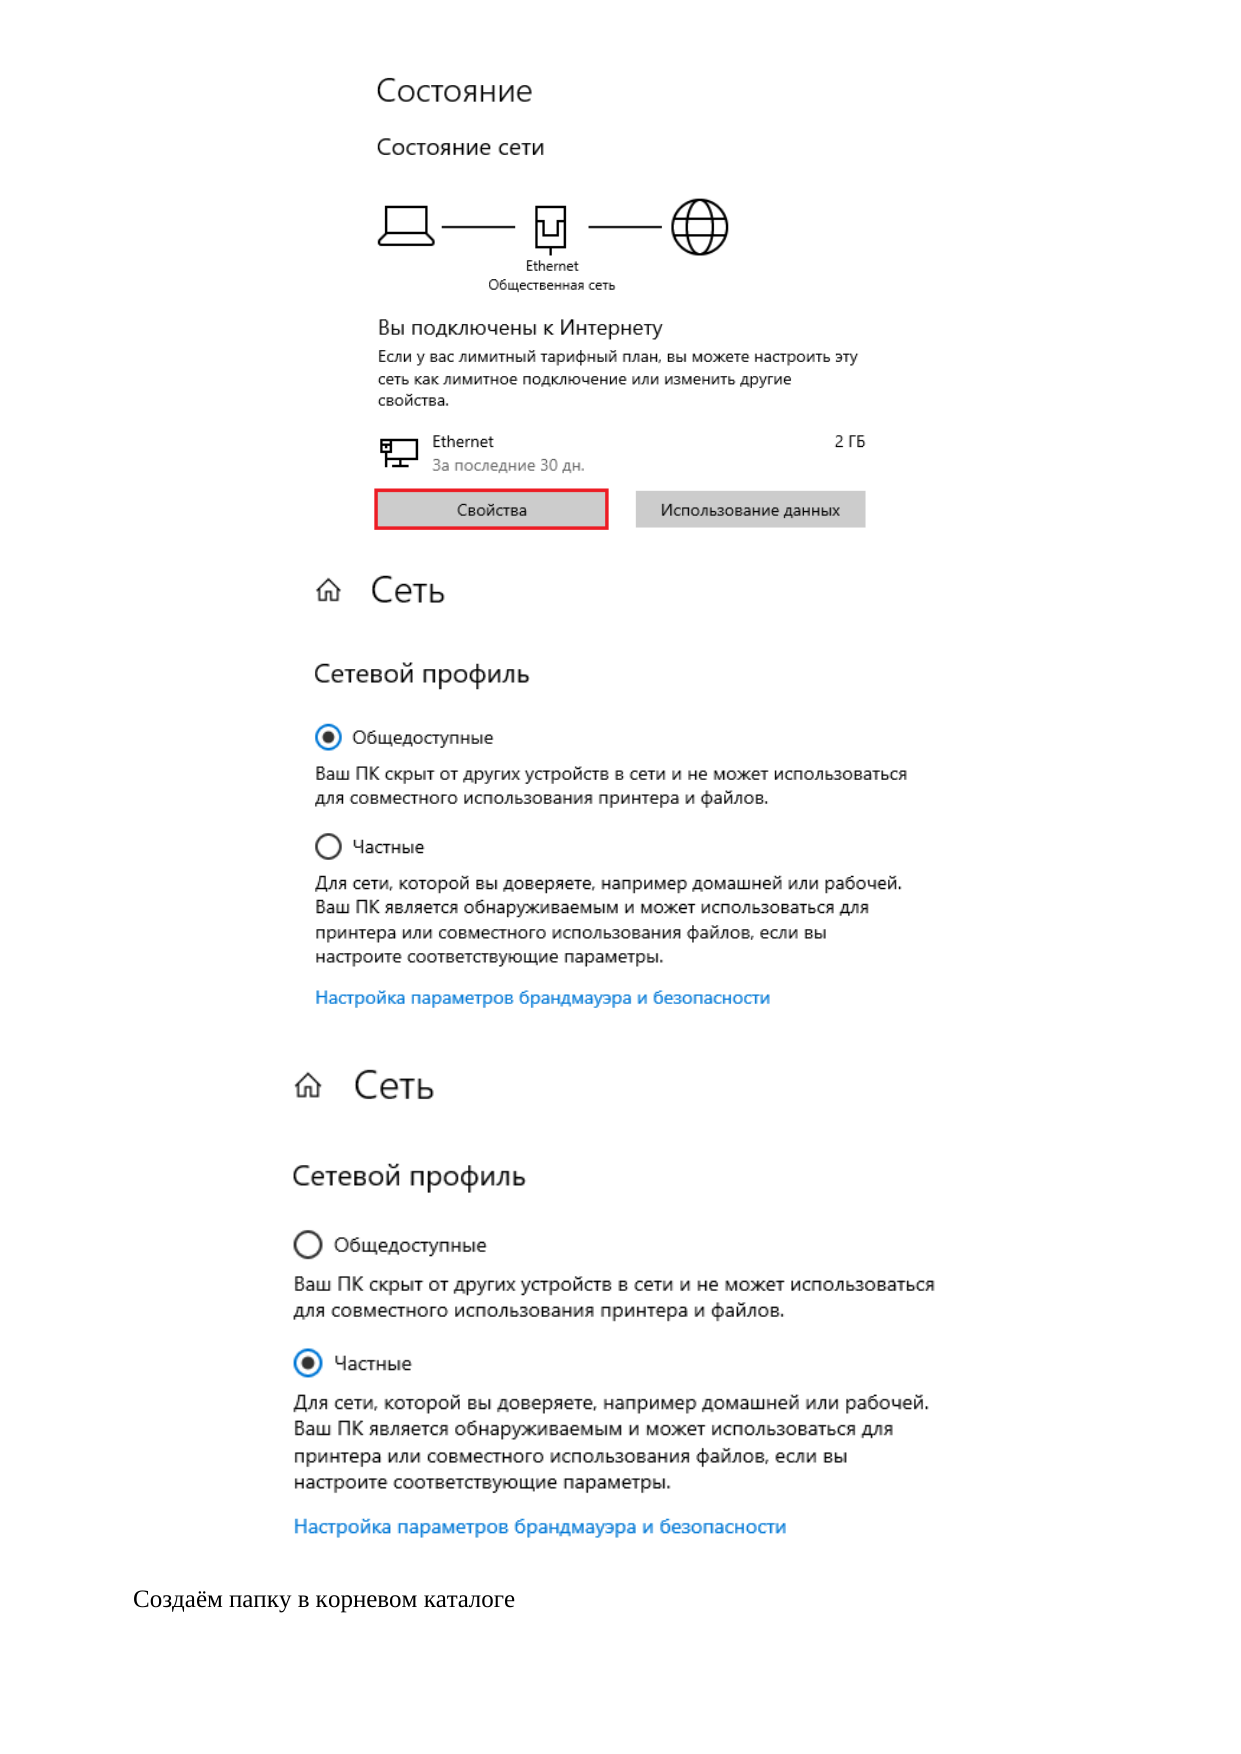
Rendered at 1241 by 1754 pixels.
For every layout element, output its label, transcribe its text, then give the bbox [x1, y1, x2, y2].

picture [266, 1037, 975, 1571]
picture [359, 59, 881, 543]
picture [290, 556, 950, 1024]
text Создаём папку в корневом каталоге [59, 1584, 1181, 1613]
